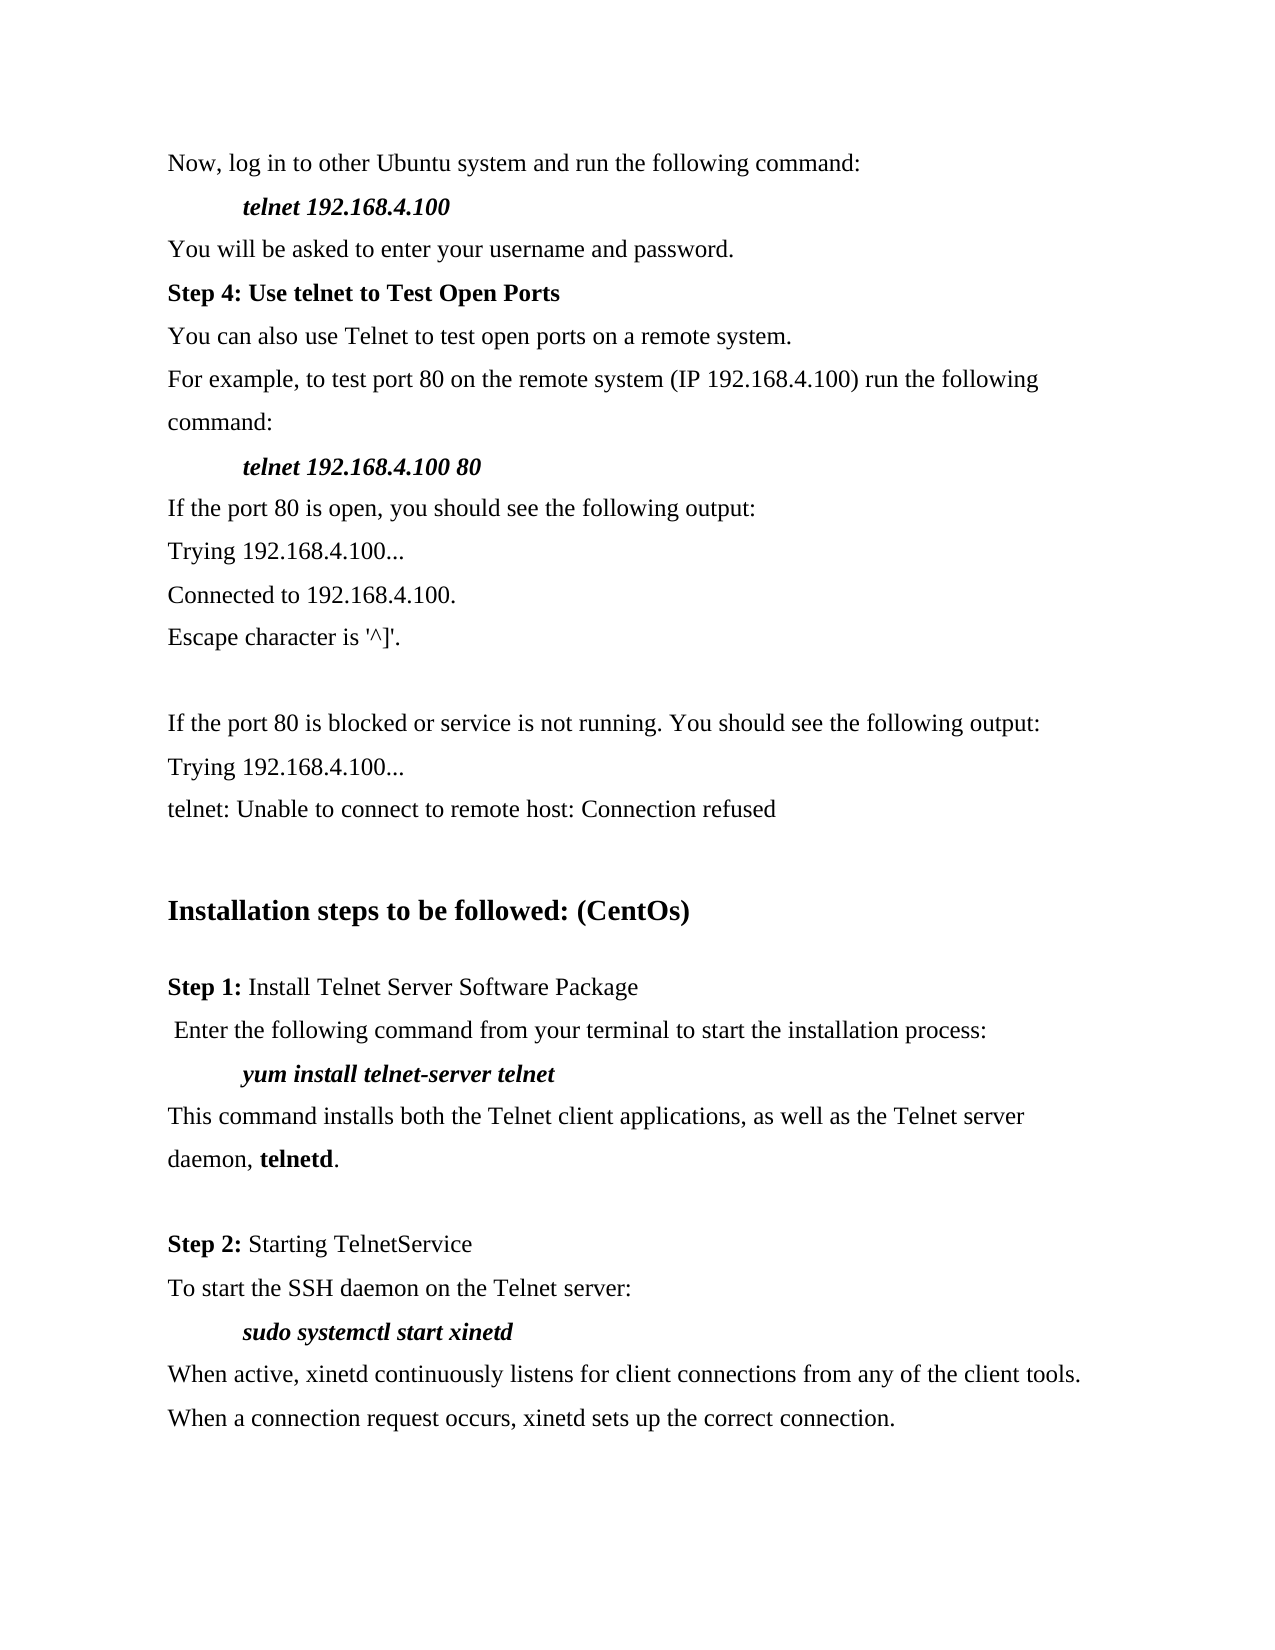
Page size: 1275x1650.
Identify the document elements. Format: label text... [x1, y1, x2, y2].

subtitle telnet 192.168.4.100 80 [243, 452, 1146, 480]
text Step 1: Install Telnet Server Software Package [167, 972, 1146, 1000]
subtitle sudo systemctl start xinetd [243, 1317, 1146, 1346]
text Connected to 192.168.4.100. Escape character is '^]'. [167, 580, 458, 651]
text You will be asked to enter your username and password. [167, 234, 1146, 263]
text You can also use Telnet to test open ports on a remote system. [167, 321, 1146, 349]
text If the port 80 is open, you should see the following output: [167, 493, 1146, 522]
subtitle Installation steps to be followed: (CentOs) [167, 893, 1146, 927]
text For example, to test port 80 on the remote system (IP 192.168.4.100) run the following command: [167, 364, 1078, 436]
subtitle telnet 192.168.4.100 [243, 192, 1146, 221]
text Step 2: Starting TelnetService [167, 1229, 1146, 1258]
text To start the SSH daemon on the Telnet server: [167, 1273, 1146, 1302]
text Trying 192.168.4.100... [167, 536, 1146, 565]
text If the port 80 is blocked or service is not running. You should see the following output: Trying 192.168.4.100... [167, 708, 1096, 780]
text This command installs both the Telnet client applications, as well as the Telnet server daemon, telnetd. [167, 1101, 1078, 1173]
text Now, log in to other Ubuntu system and run the following command: [167, 148, 1146, 177]
subtitle yum install telnet-server telnet [243, 1059, 1146, 1088]
subtitle Step 4: Use telnet to Test Open Ports [167, 278, 1146, 307]
text When active, xinetd continuously listens for client connections from any of the client tools. When a connection request occurs, xinetd sets up the correct connection. [167, 1359, 1102, 1432]
text Enter the following command from your terminal to start the installation process: [173, 1015, 1146, 1044]
text telnet: Unable to connect to remote host: Connection refused [167, 795, 1146, 823]
